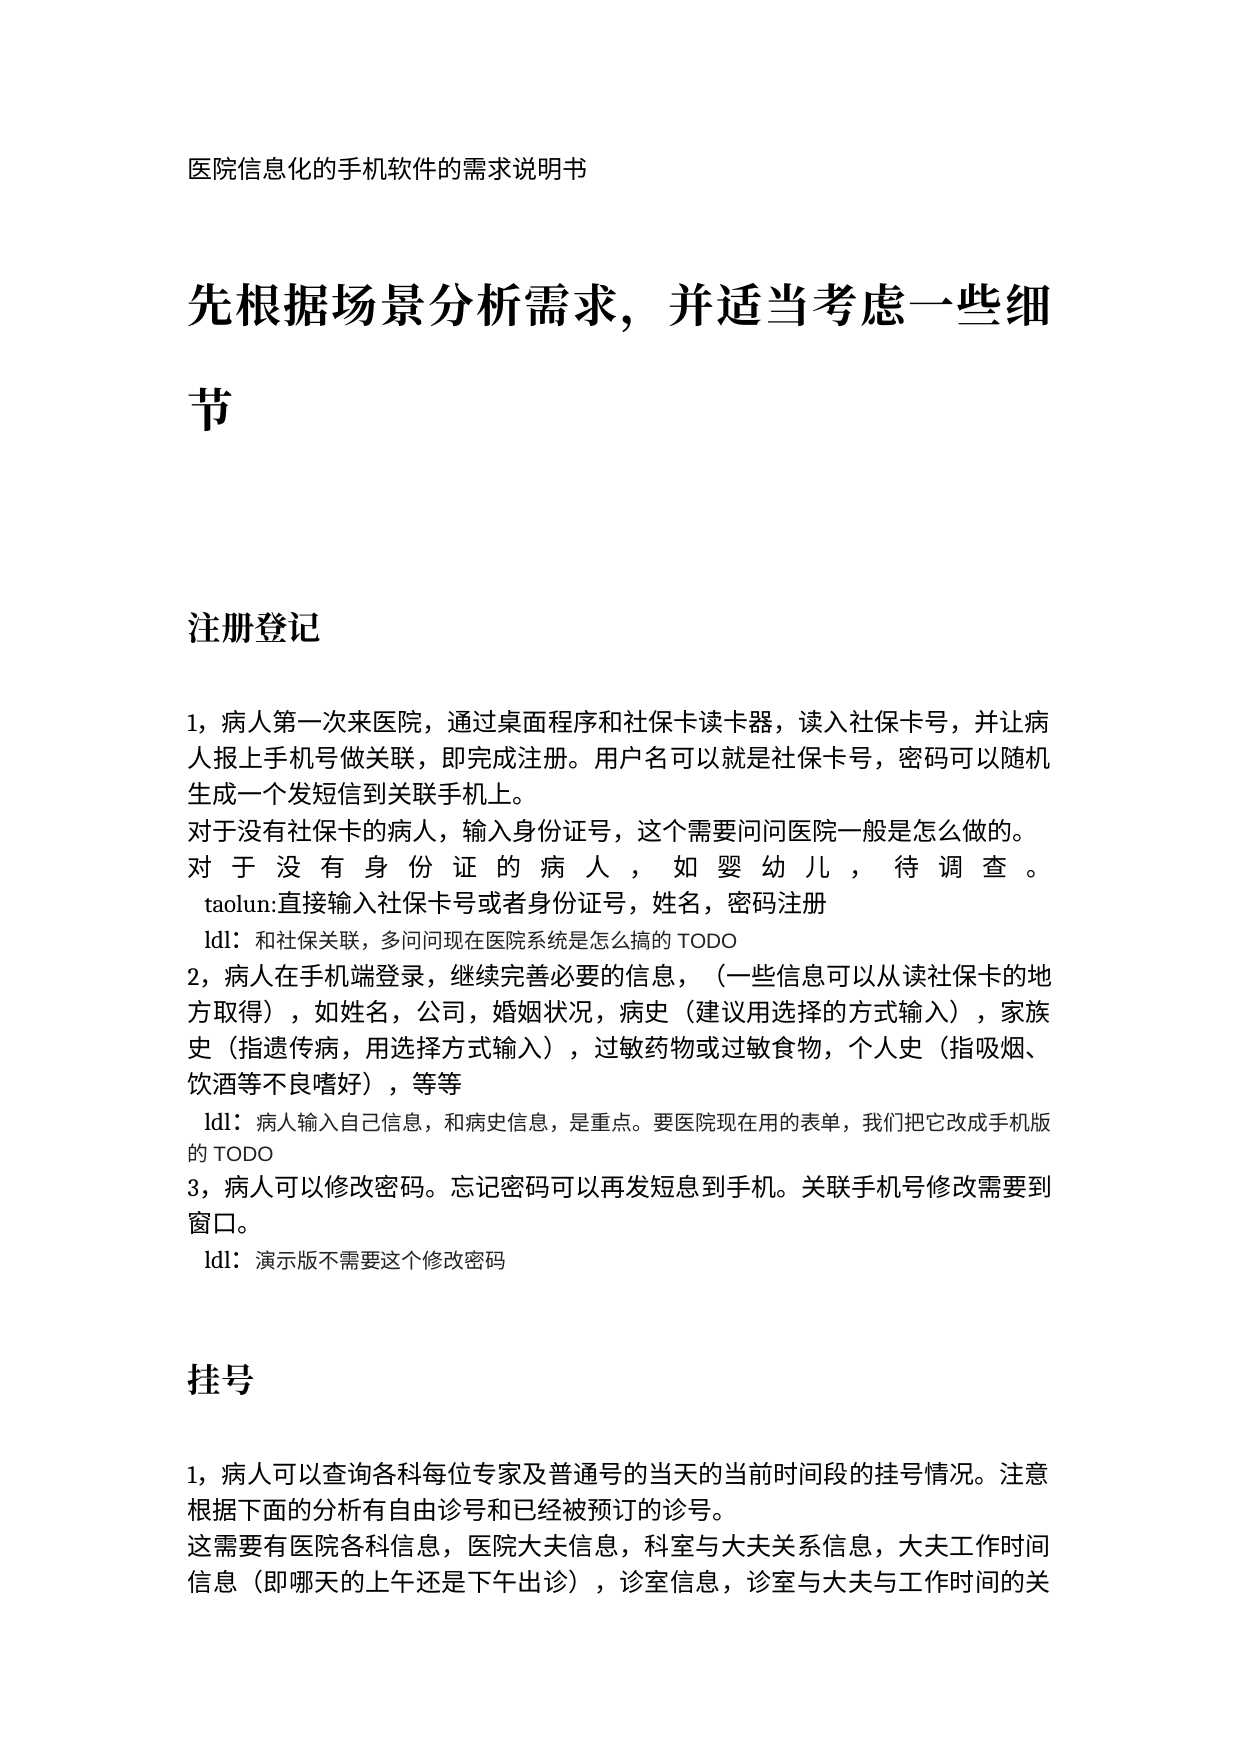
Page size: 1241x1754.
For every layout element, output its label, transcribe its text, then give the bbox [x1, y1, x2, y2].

subtitle 先根据场景分析需求，并适当考虑一些细节 [187, 279, 1053, 437]
text 2，病人在手机端登录，继续完善必要的信息，（一些信息可以从读社保卡的地方取得），如姓名，公司，婚姻状况，病史（建议用选择的方式输入），家族史（指遗传病，用选择方式输入），过敏药物或过敏食物，个人史（指吸烟、饮酒等不良嗜好），等等 [187, 956, 1053, 1101]
text ldl：演示版不需要这个修改密码 [187, 1240, 1053, 1276]
text 医院信息化的手机软件的需求说明书 [187, 150, 1053, 186]
text 1，病人可以查询各科每位专家及普通号的当天的当前时间段的挂号情况。注意根据下面的分析有自由诊号和已经被预订的诊号。 [187, 1454, 1053, 1527]
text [187, 1527, 1053, 1599]
text 3，病人可以修改密码。忘记密码可以再发短息到手机。关联手机号修改需要到窗口。 [187, 1167, 1053, 1240]
text 对于没有社保卡的病人，输入身份证号，这个需要问问医院一般是怎么做的。 [187, 811, 1053, 847]
text ldl：和社保关联，多问问现在医院系统是怎么搞的 TODO [187, 920, 1053, 956]
text 1，病人第一次来医院，通过桌面程序和社保卡读卡器，读入社保卡号，并让病人报上手机号做关联，即完成注册。用户名可以就是社保卡号，密码可以随机生成一个发短信到关联手机上。 [187, 702, 1053, 811]
text 对于没有身份证的病人，如婴幼儿，待调查。 taolun:直接输入社保卡号或者身份证号，姓名，密码注册 [187, 847, 1053, 920]
subtitle 挂号 [187, 1361, 1053, 1399]
subtitle 注册登记 [187, 609, 1053, 647]
text ldl：病人输入自己信息，和病史信息，是重点。要医院现在用的表单，我们把它改成手机版的 TODO [187, 1101, 1053, 1167]
